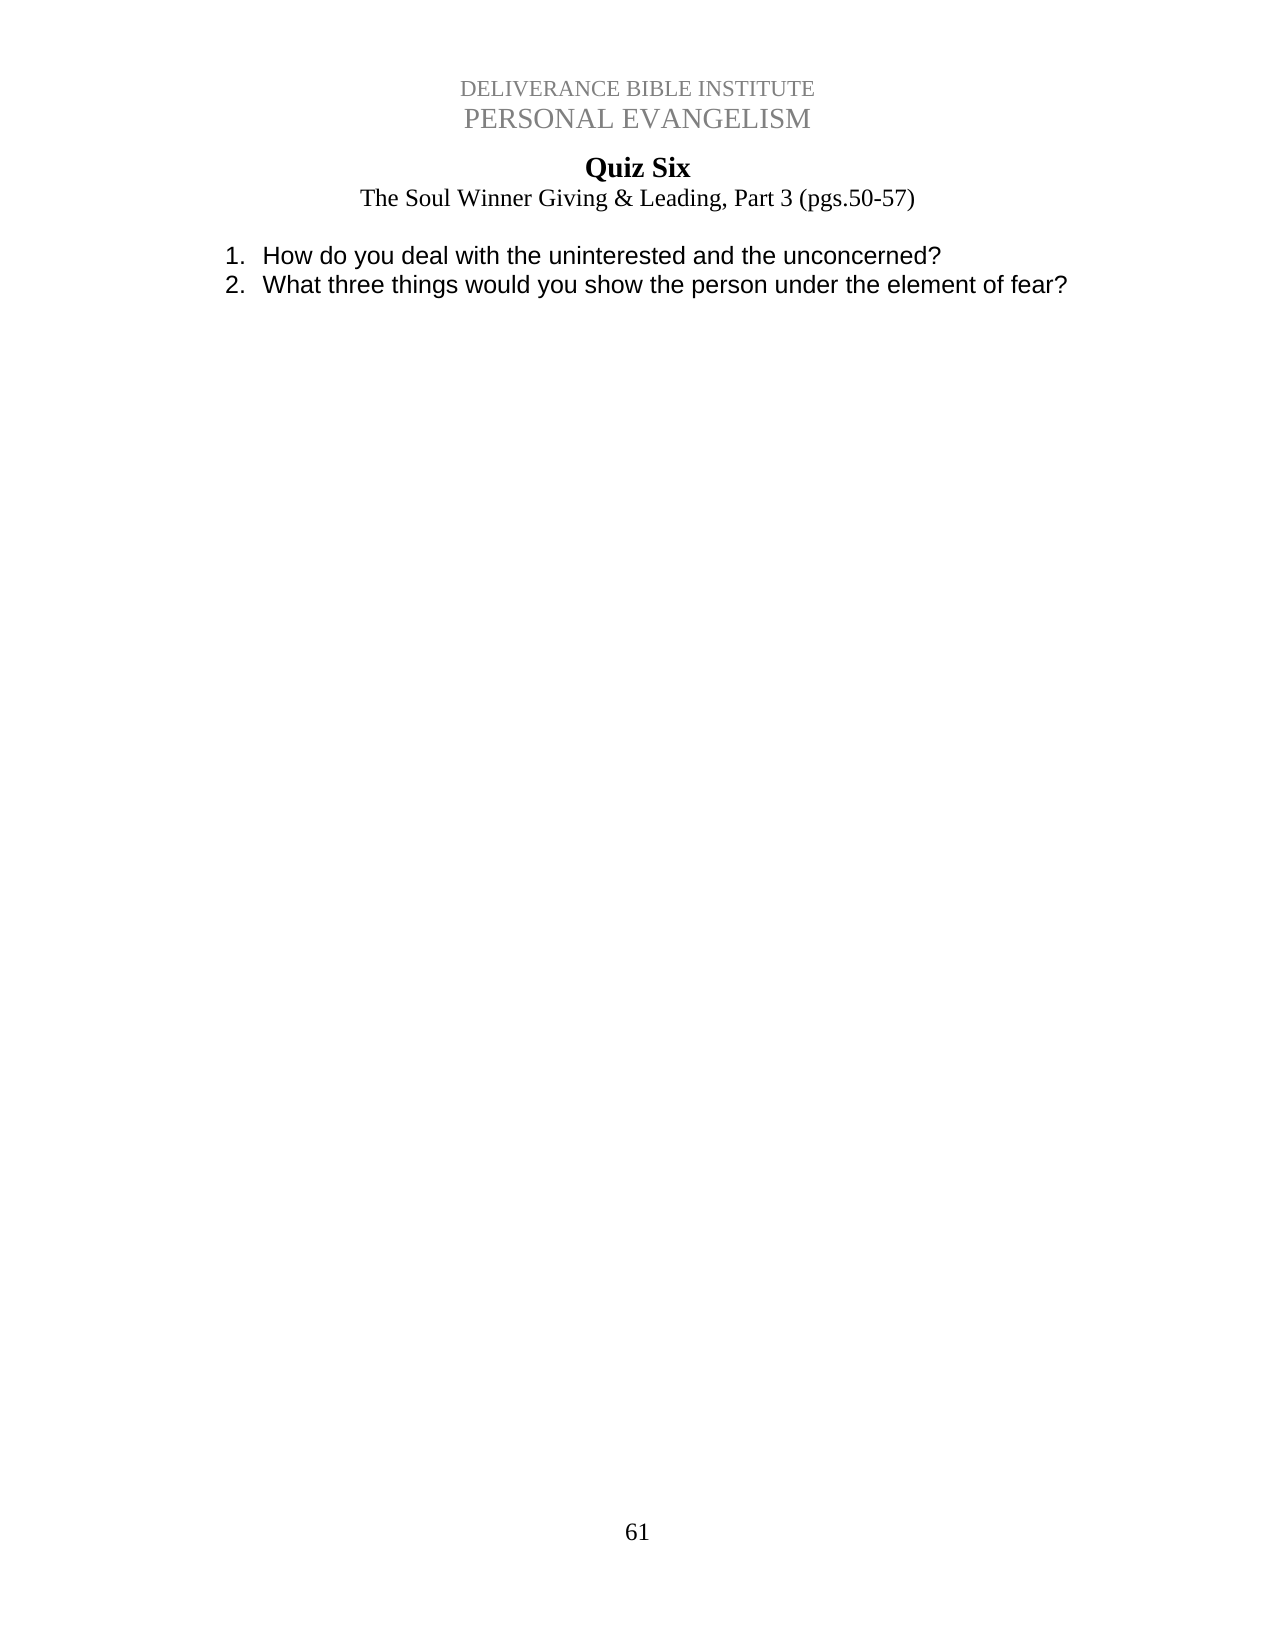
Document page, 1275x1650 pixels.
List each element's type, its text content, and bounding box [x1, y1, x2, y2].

subtitle Quiz Six [187, 150, 1087, 183]
list How do you deal with the uninterested and the unconcerned? [225, 241, 1087, 270]
text The Soul Winner Giving & Leading, Part 3 (pgs.50-57) [187, 183, 1087, 212]
list What three things would you show the person under the element of fear? [225, 270, 1087, 298]
